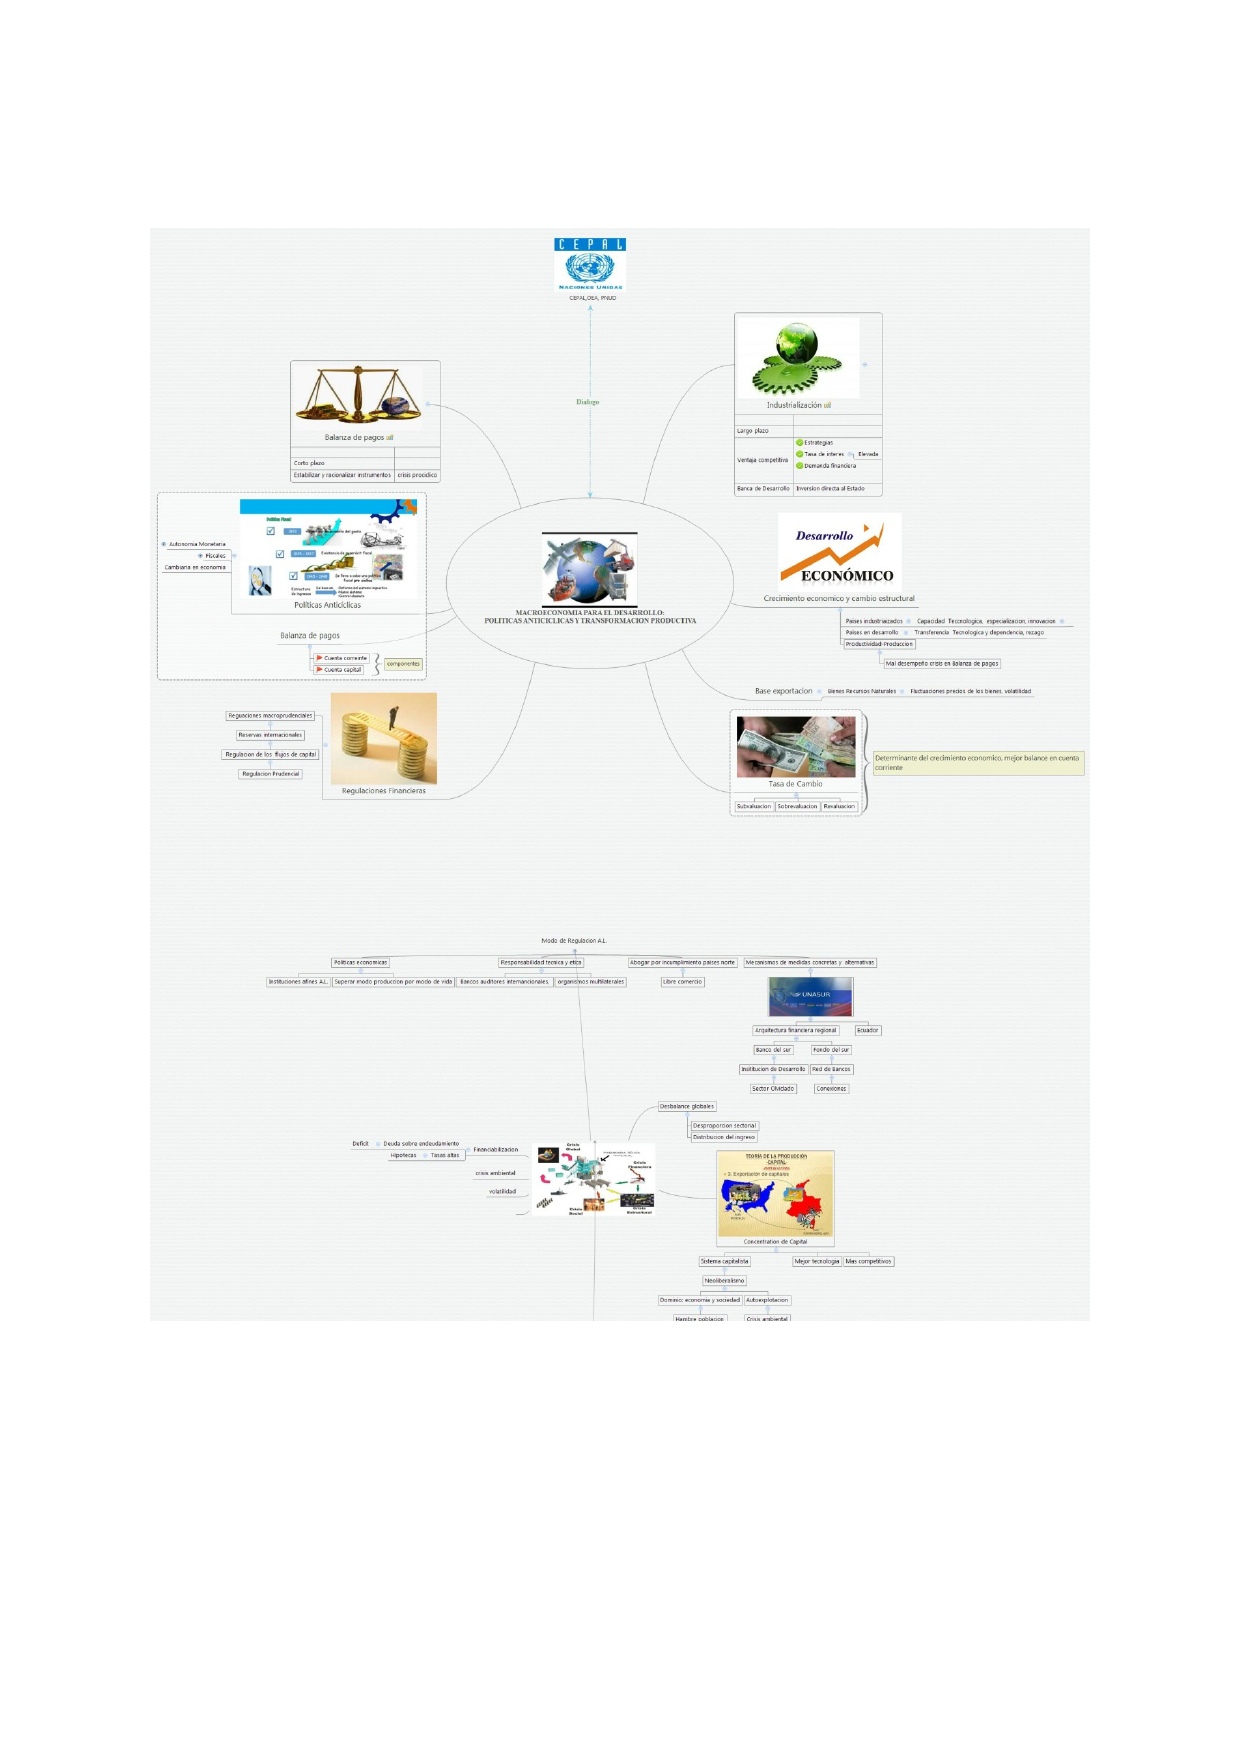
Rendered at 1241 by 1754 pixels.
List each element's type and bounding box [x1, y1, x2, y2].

picture [150, 228, 1091, 1321]
